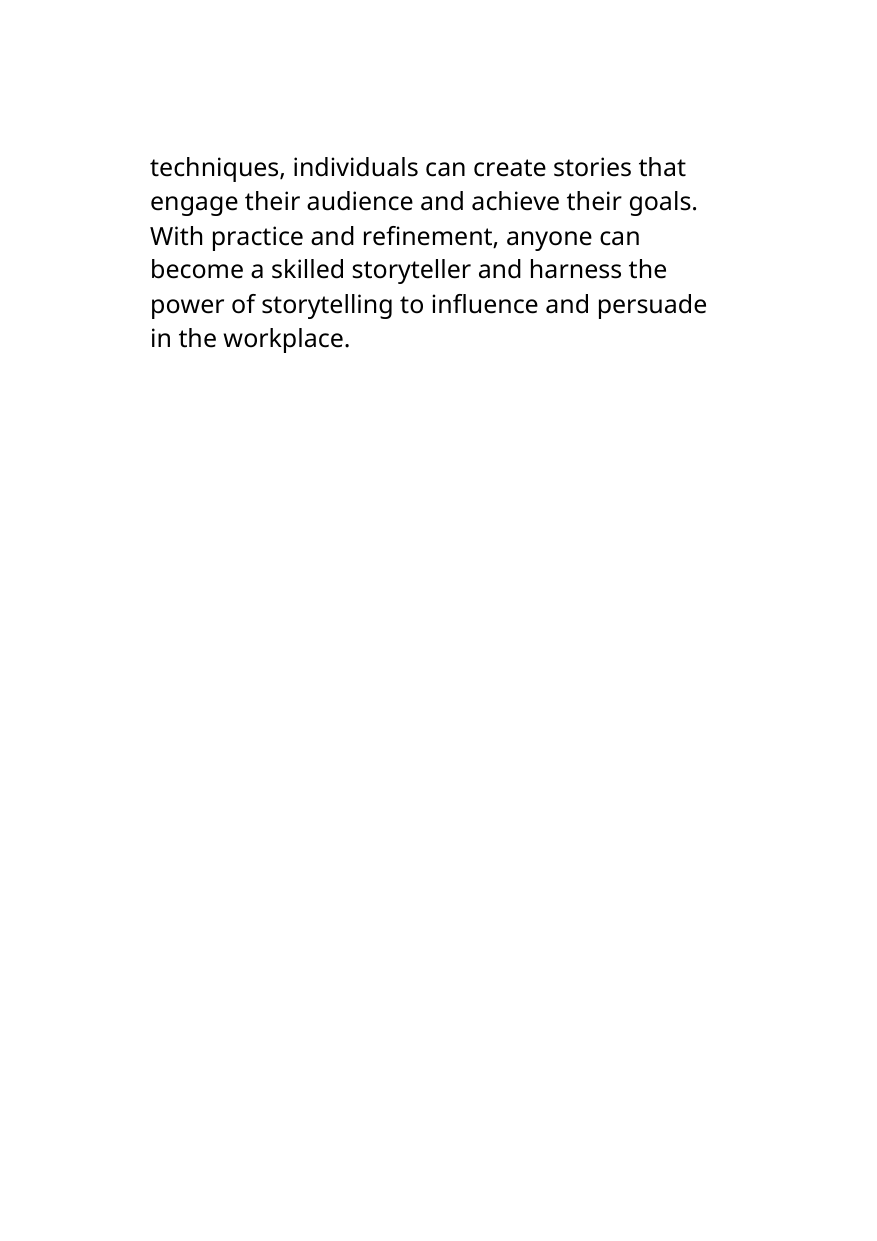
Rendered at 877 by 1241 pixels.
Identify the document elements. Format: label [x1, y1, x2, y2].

text [150, 150, 727, 354]
